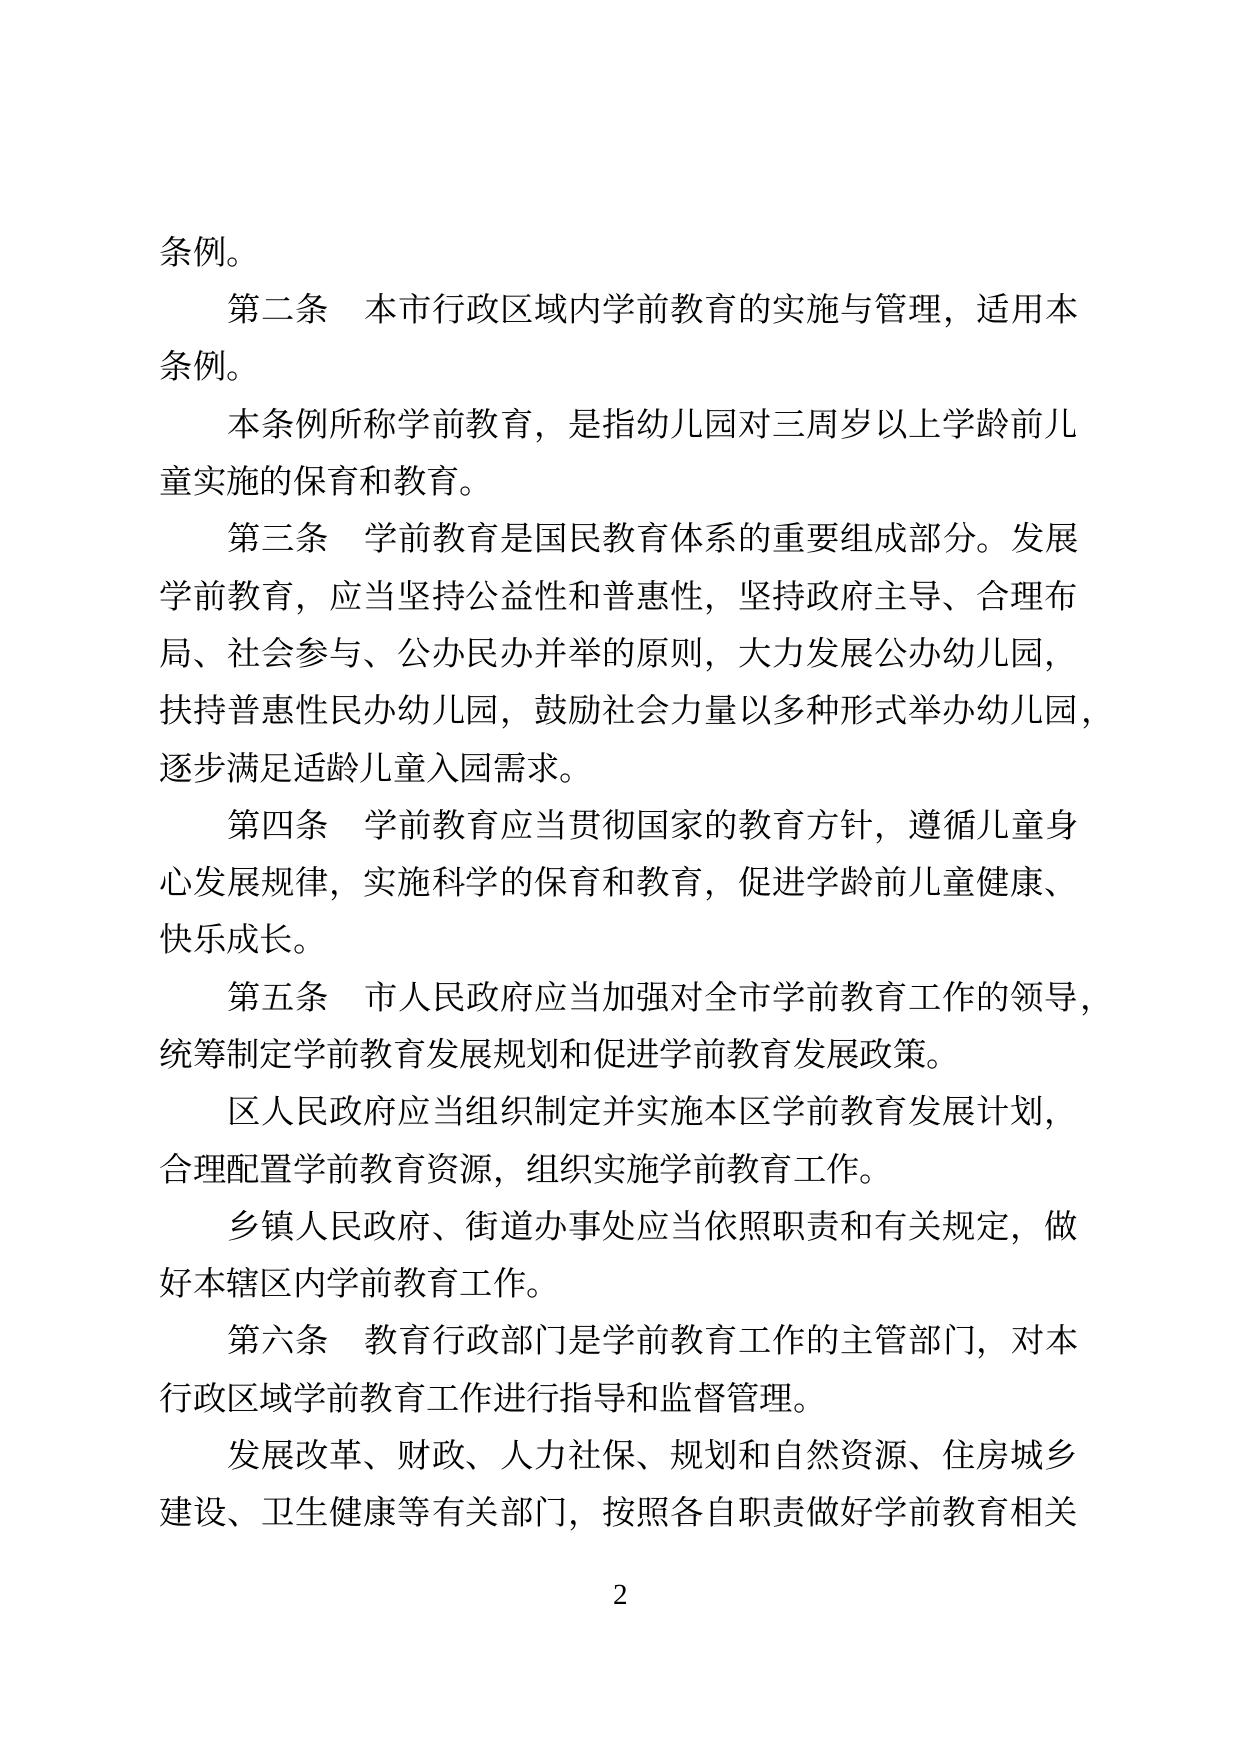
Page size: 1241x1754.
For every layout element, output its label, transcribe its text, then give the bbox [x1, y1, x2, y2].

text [159, 1422, 1081, 1536]
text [159, 218, 1081, 276]
text 第五条 市人民政府应当加强对全市学前教育工作的领导，统筹制定学前教育发展规划和促进学前教育发展政策。 [159, 963, 1081, 1078]
text 第二条 本市行政区域内学前教育的实施与管理，适用本条例。 [159, 276, 1081, 390]
text 第三条 学前教育是国民教育体系的重要组成部分。发展学前教育，应当坚持公益性和普惠性，坚持政府主导、合理布局、社会参与、公办民办并举的原则，大力发展公办幼儿园，扶持普惠性民办幼儿园，鼓励社会力量以多种形式举办幼儿园，逐步满足适龄儿童入园需求。 [159, 505, 1081, 791]
text 区人民政府应当组织制定并实施本区学前教育发展计划，合理配置学前教育资源，组织实施学前教育工作。 [159, 1078, 1081, 1192]
text 第六条 教育行政部门是学前教育工作的主管部门，对本行政区域学前教育工作进行指导和监督管理。 [159, 1307, 1081, 1422]
text 第四条 学前教育应当贯彻国家的教育方针，遵循儿童身心发展规律，实施科学的保育和教育，促进学龄前儿童健康、快乐成长。 [159, 791, 1081, 963]
text 乡镇人民政府、街道办事处应当依照职责和有关规定，做好本辖区内学前教育工作。 [159, 1192, 1081, 1307]
text 本条例所称学前教育，是指幼儿园对三周岁以上学龄前儿童实施的保育和教育。 [159, 390, 1081, 505]
